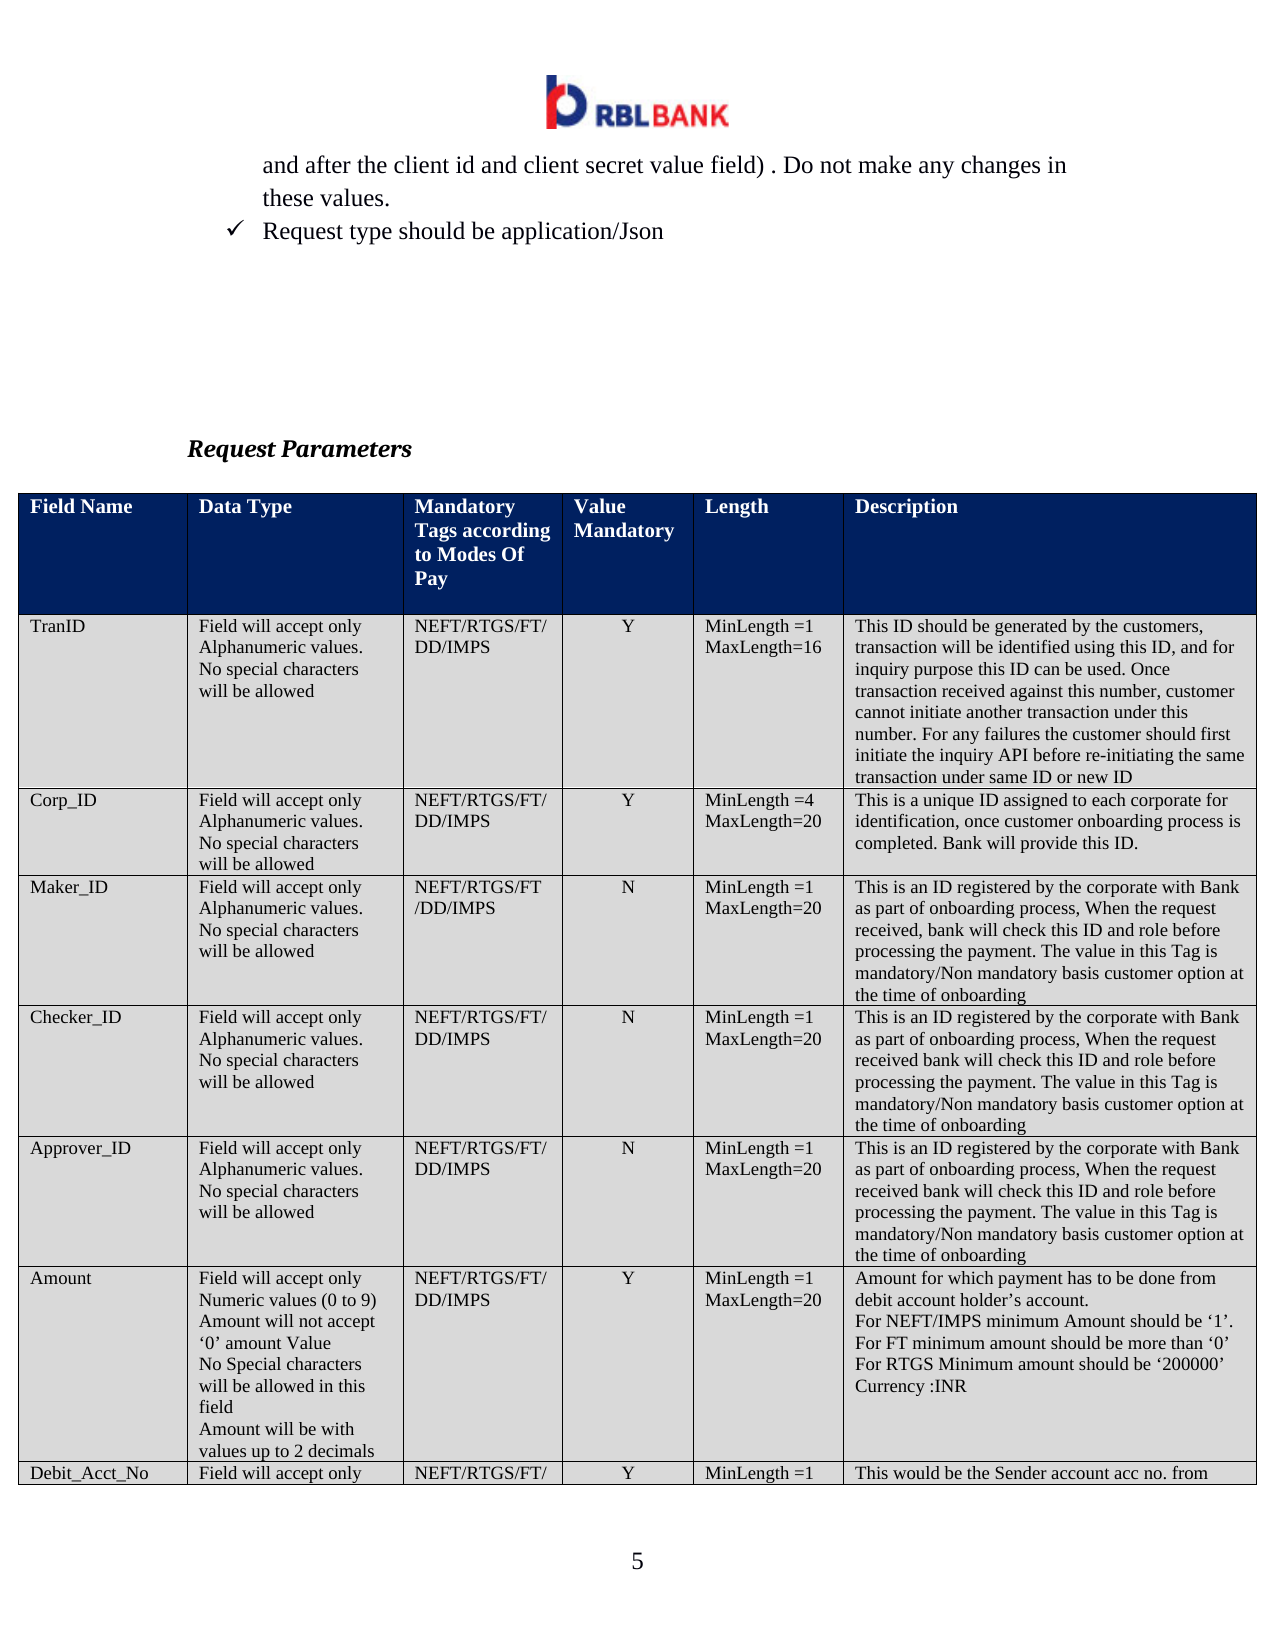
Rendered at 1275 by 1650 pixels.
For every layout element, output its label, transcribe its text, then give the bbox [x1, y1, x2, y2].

table_cell MinLength =1 MaxLength=20 [694, 1267, 843, 1461]
table_cell N [563, 1006, 693, 1136]
table_cell Approver_ID [19, 1137, 187, 1266]
table_cell This is an ID registered by the corporate with Bank as part of onboarding process, When the request received bank will check this ID and role before processing the payment. The value in this Tag is mandatory/Non mandatory basis customer option at the time of onboarding [844, 1137, 1256, 1266]
table_cell Field will accept only Alphanumeric values. No special characters will be allowed [188, 876, 403, 1005]
table_cell Field will accept only Alphanumeric values. No special characters will be allowed [188, 615, 403, 787]
picture [546, 75, 729, 129]
table_cell NEFT/RTGS/FT/ DD/IMPS [404, 1137, 562, 1266]
table_header Data Type [188, 494, 403, 614]
table_cell MinLength =1 MaxLength=16 [694, 615, 843, 787]
table_cell MinLength =1 MaxLength=20 [694, 1006, 843, 1136]
table_cell N [563, 876, 693, 1005]
table_cell Corp_ID [19, 789, 187, 875]
table_cell MinLength =4 MaxLength=20 [694, 789, 843, 875]
table_cell Amount [19, 1267, 187, 1461]
table_cell Y [563, 615, 693, 787]
table_cell MinLength =1 MaxLength=20 [694, 1137, 843, 1266]
table_cell This is a unique ID assigned to each corporate for identification, once customer onboarding process is completed. Bank will provide this ID. [844, 789, 1256, 875]
table_cell NEFT/RTGS/FT/ DD/IMPS [404, 789, 562, 875]
list Request type should be application/Json [225, 216, 1087, 245]
table_cell This ID should be generated by the customers, transaction will be identified using this ID, and for inquiry purpose this ID can be used. Once transaction received against this number, customer cannot initiate another transaction under this number. For any failures the customer should first initiate the inquiry API before re-initiating the same transaction under same ID or new ID [844, 615, 1256, 787]
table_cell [404, 1462, 562, 1484]
table_cell Amount for which payment has to be done from debit account holder’s account. For NEFT/IMPS minimum Amount should be ‘1’. For FT minimum amount should be more than ‘0’ For RTGS Minimum amount should be ‘200000’ Currency :INR [844, 1267, 1256, 1461]
table_cell This is an ID registered by the corporate with Bank as part of onboarding process, When the request received, bank will check this ID and role before processing the payment. The value in this Tag is mandatory/Non mandatory basis customer option at the time of onboarding [844, 876, 1256, 1005]
table_header Field Name [19, 494, 187, 614]
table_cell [188, 1462, 403, 1484]
table_cell Y [563, 1462, 693, 1484]
subtitle Request Parameters [187, 435, 1087, 464]
table_cell NEFT/RTGS/FT /DD/IMPS [404, 876, 562, 1005]
table_cell NEFT/RTGS/FT/ DD/IMPS [404, 1006, 562, 1136]
table_cell Field will accept only Alphanumeric values. No special characters will be allowed [188, 1006, 403, 1136]
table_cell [844, 1462, 1256, 1484]
table_cell MinLength =1 MaxLength=20 [694, 876, 843, 1005]
table_cell Debit_Acct_No [19, 1462, 187, 1484]
table_header Length [694, 494, 843, 614]
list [225, 150, 1087, 212]
table_cell Field will accept only Numeric values (0 to 9) Amount will not accept ‘0’ amount Value No Special characters will be allowed in this field Amount will be with values up to 2 decimals [188, 1267, 403, 1461]
table_cell Field will accept only Alphanumeric values. No special characters will be allowed [188, 789, 403, 875]
table_cell NEFT/RTGS/FT/ DD/IMPS [404, 615, 562, 787]
table_cell Checker_ID [19, 1006, 187, 1136]
table_header Mandatory Tags according to Modes Of Pay [404, 494, 562, 614]
table_cell NEFT/RTGS/FT/ DD/IMPS [404, 1267, 562, 1461]
table_cell Field will accept only Alphanumeric values. No special characters will be allowed [188, 1137, 403, 1266]
table_cell Y [563, 1267, 693, 1461]
table_header Description [844, 494, 1256, 614]
table_cell This is an ID registered by the corporate with Bank as part of onboarding process, When the request received bank will check this ID and role before processing the payment. The value in this Tag is mandatory/Non mandatory basis customer option at the time of onboarding [844, 1006, 1256, 1136]
table_cell N [563, 1137, 693, 1266]
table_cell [694, 1462, 843, 1484]
table_cell TranID [19, 615, 187, 787]
table_cell Y [563, 789, 693, 875]
table_header Value Mandatory [563, 494, 693, 614]
table_cell Maker_ID [19, 876, 187, 1005]
